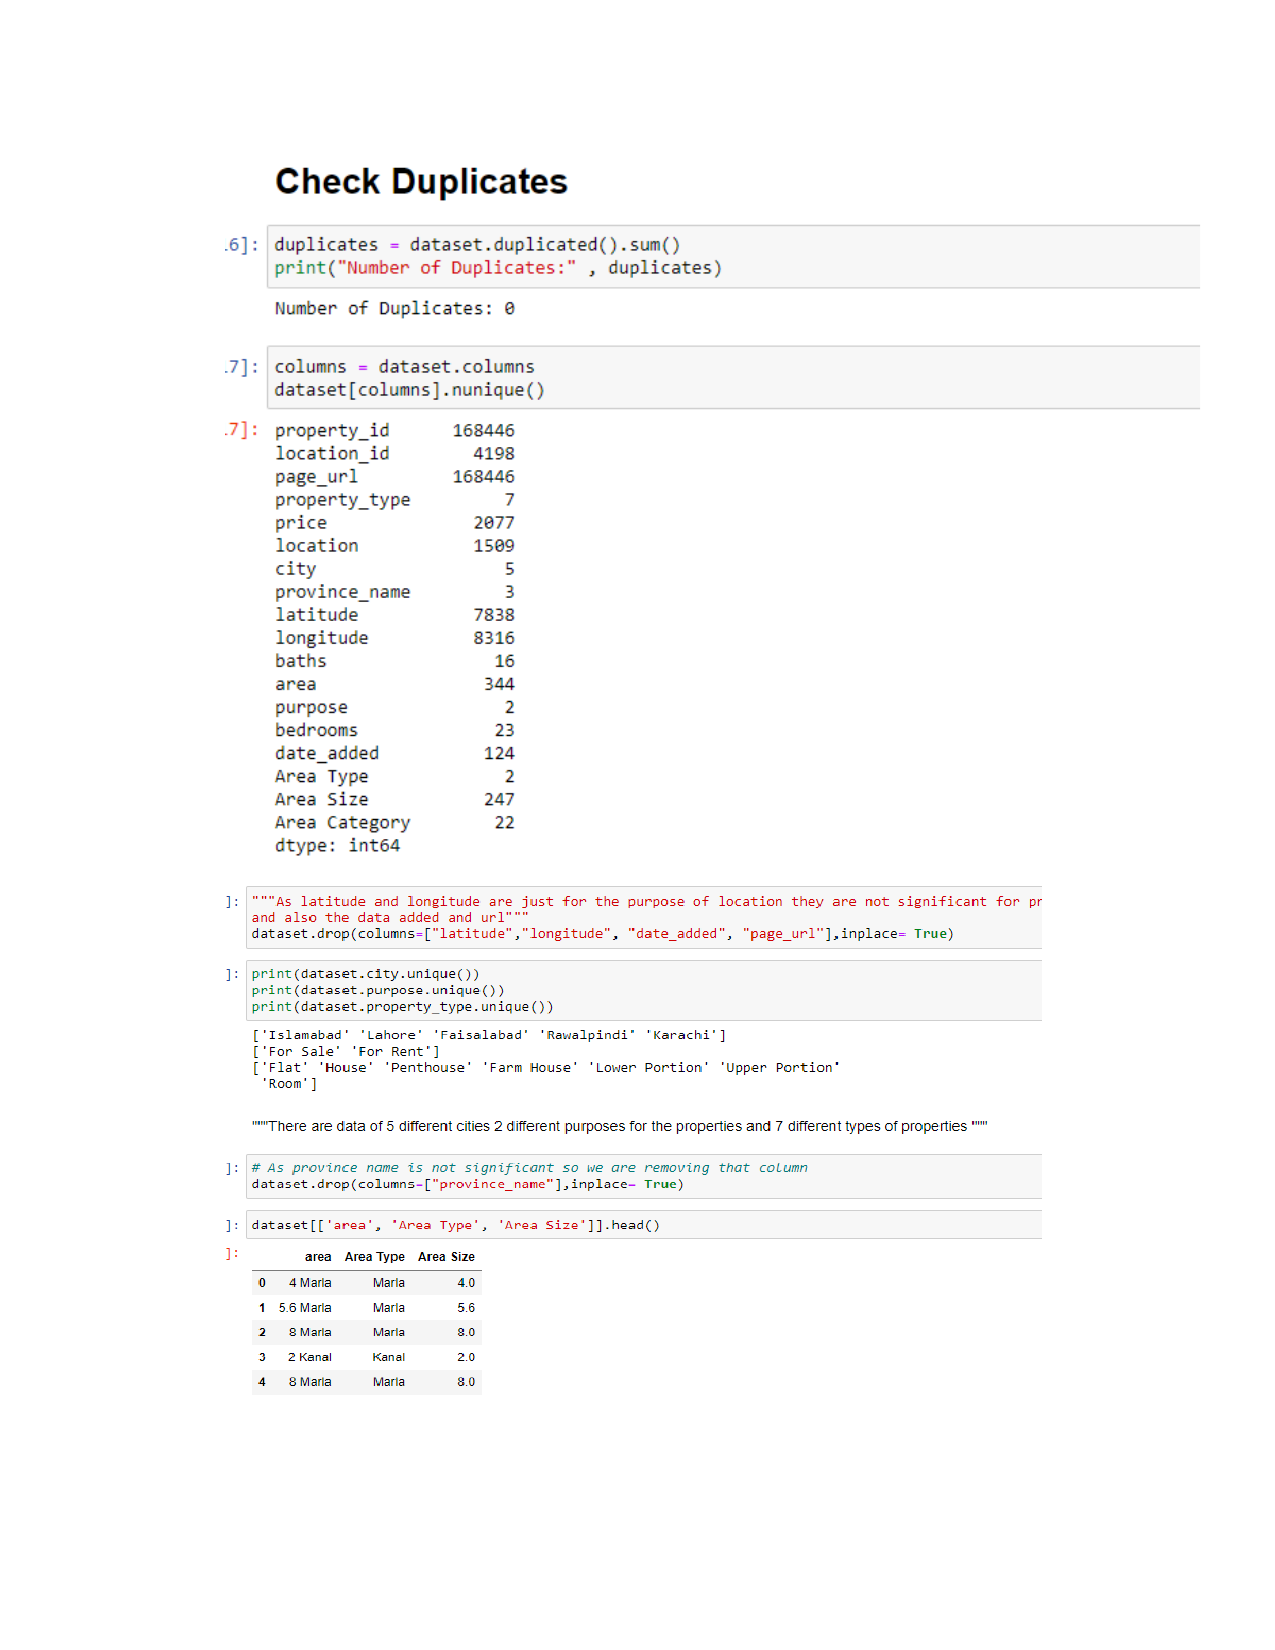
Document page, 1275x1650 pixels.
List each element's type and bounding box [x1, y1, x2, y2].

picture [225, 150, 1200, 857]
picture [225, 886, 1042, 1399]
